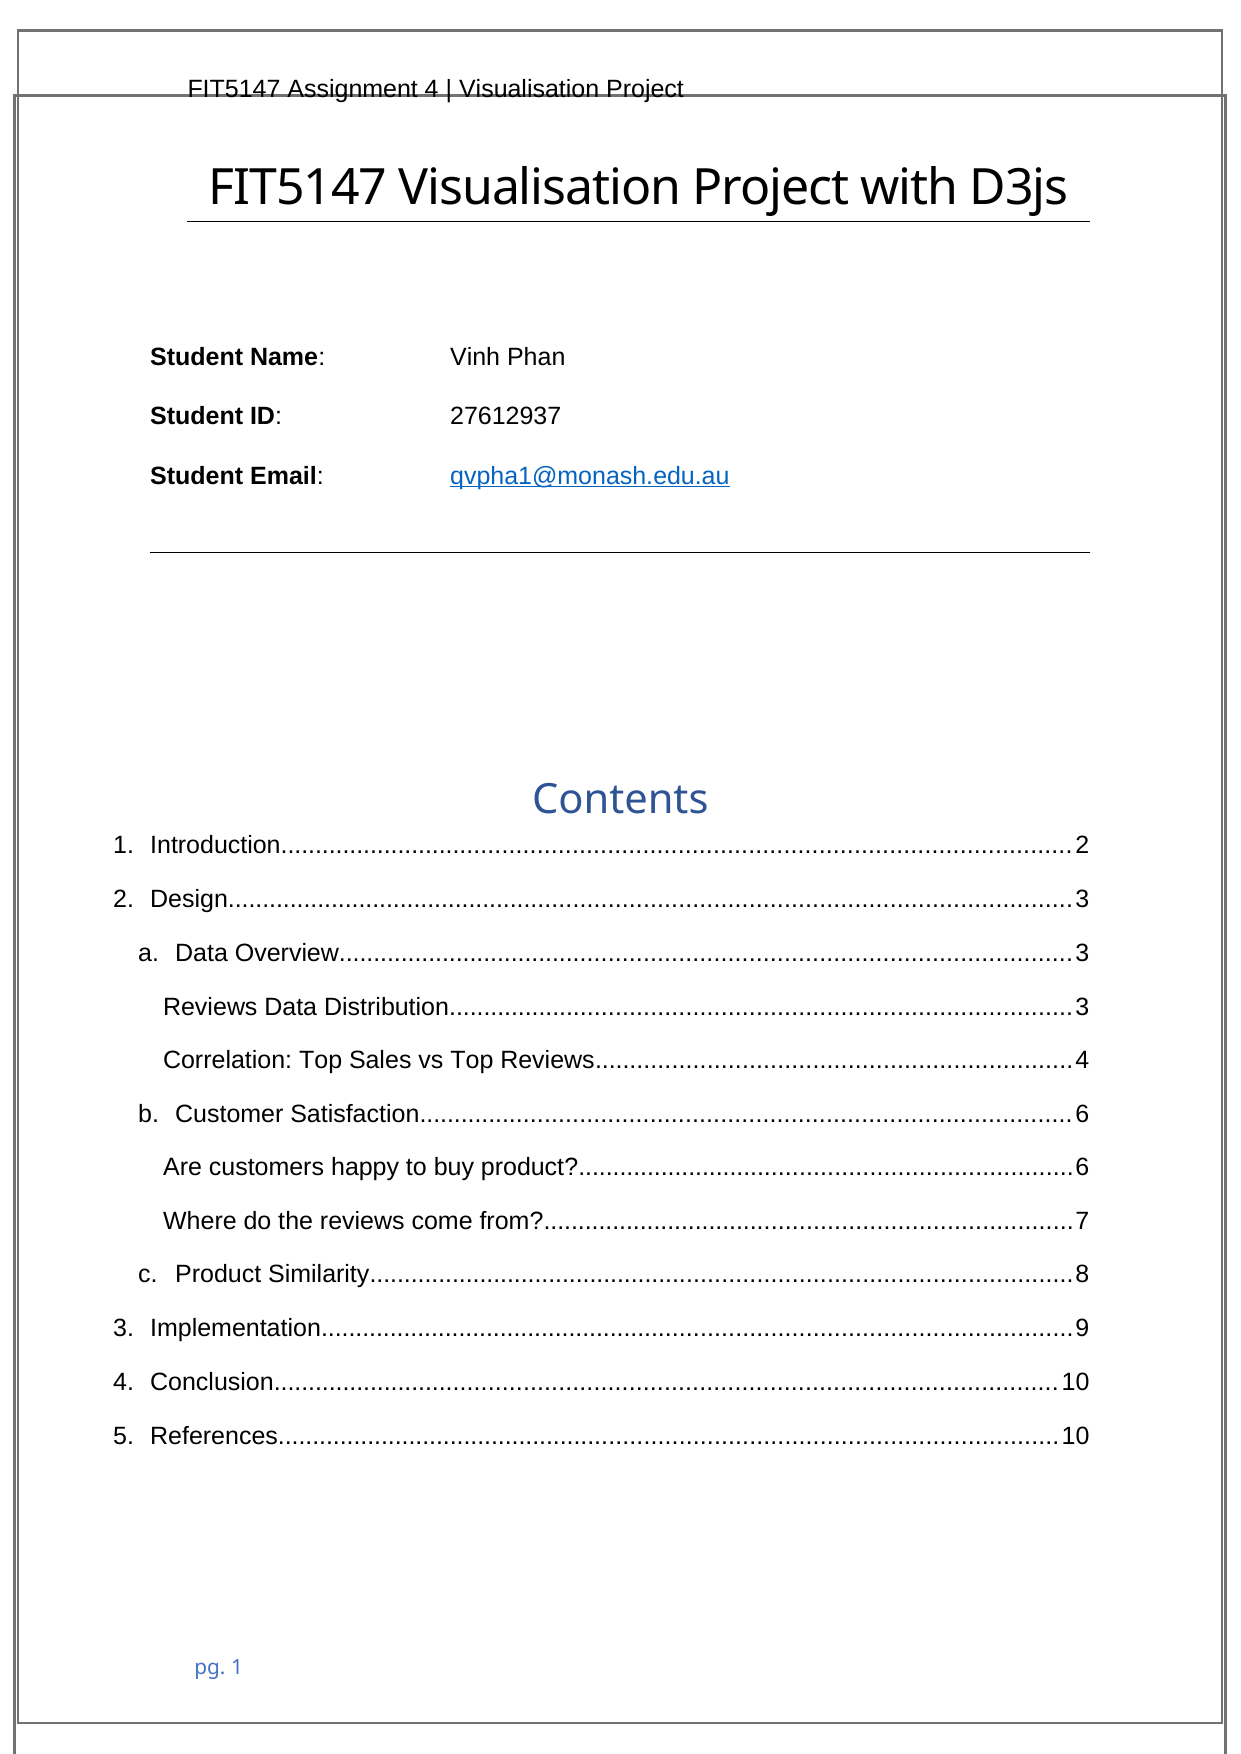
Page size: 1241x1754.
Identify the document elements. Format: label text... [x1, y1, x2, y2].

title FIT5147 Visualisation Project with D3js [187, 151, 1090, 221]
text Student ID: 27612937 [150, 401, 1090, 430]
text Student Name: Vinh Phan [150, 342, 1090, 370]
text Student Email: qvpha1@monash.edu.au [150, 461, 1090, 490]
